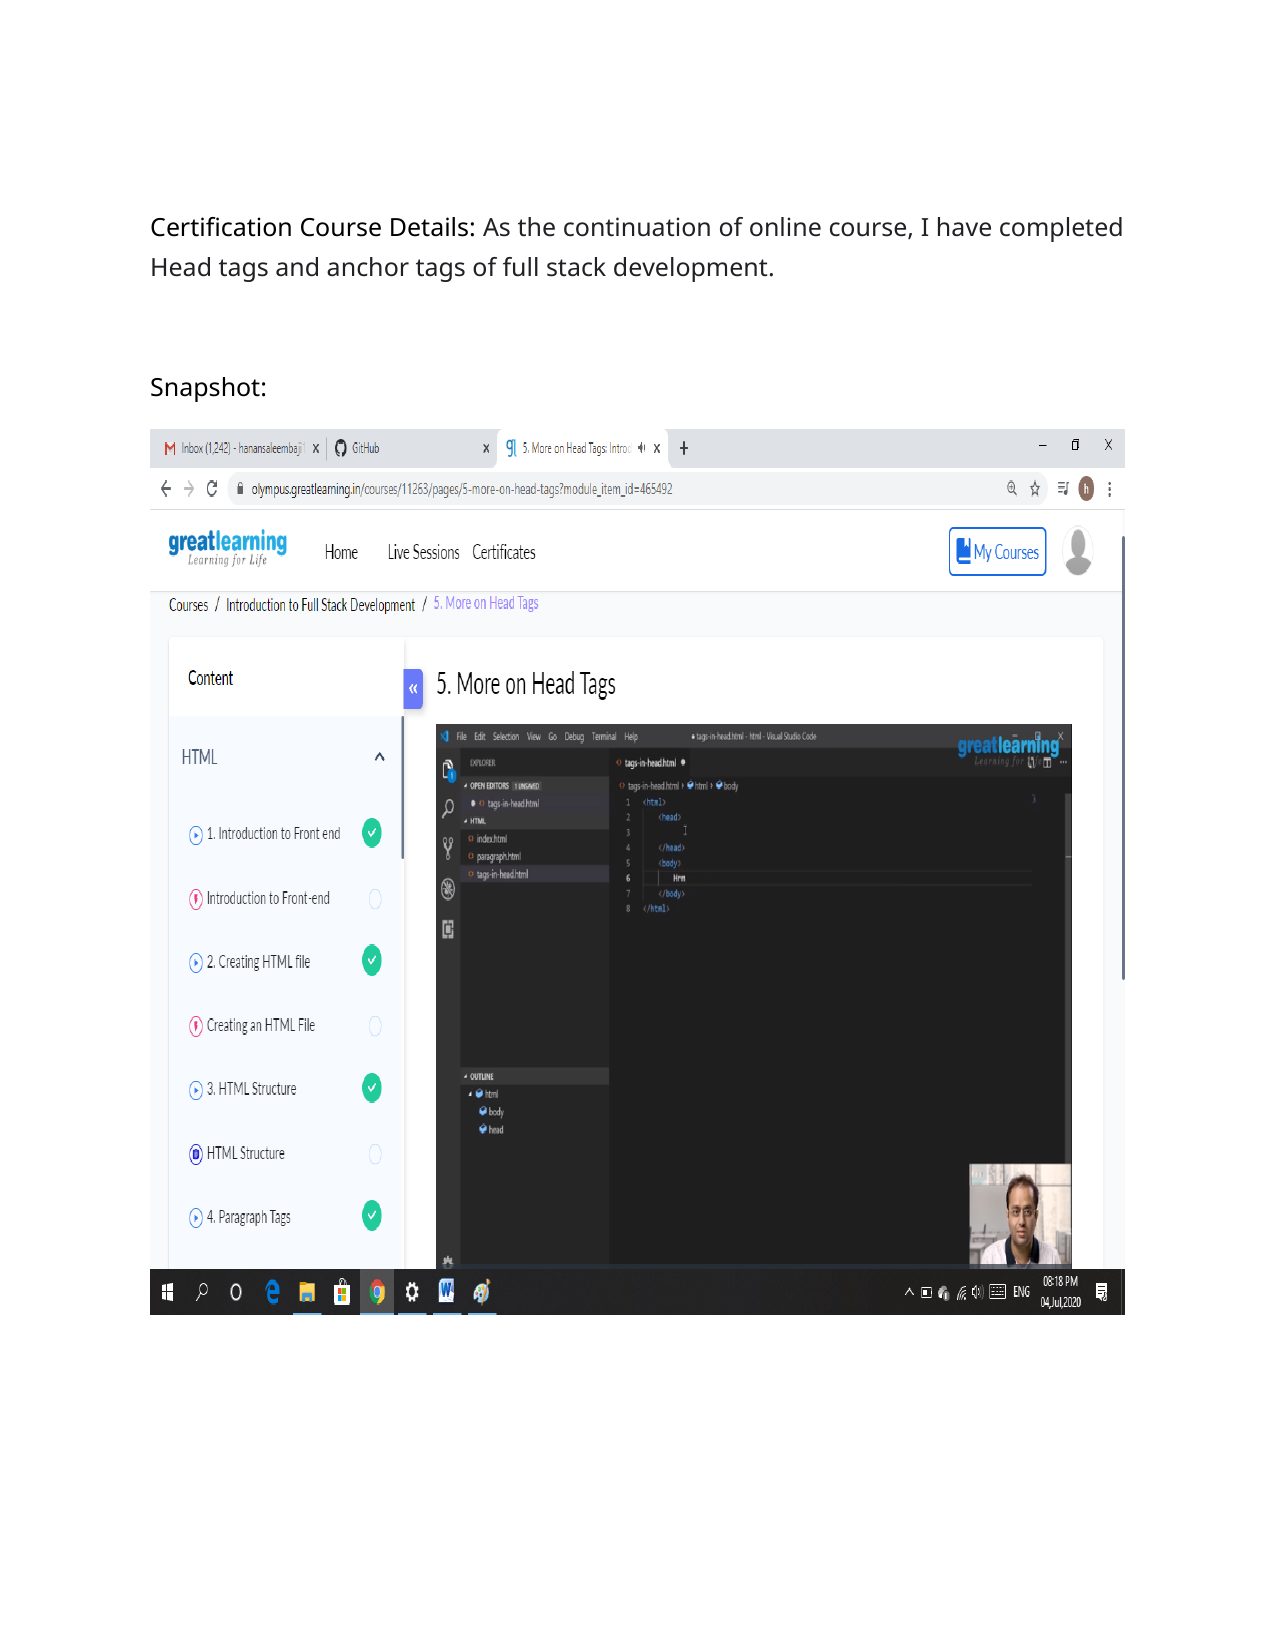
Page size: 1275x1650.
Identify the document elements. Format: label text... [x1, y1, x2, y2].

picture [150, 429, 1125, 1334]
text Certification Course Details: As the continuation of online course, I have completed Head tags and anchor tags of full stack development. [150, 210, 1125, 283]
text Snapshot: [150, 369, 1125, 403]
